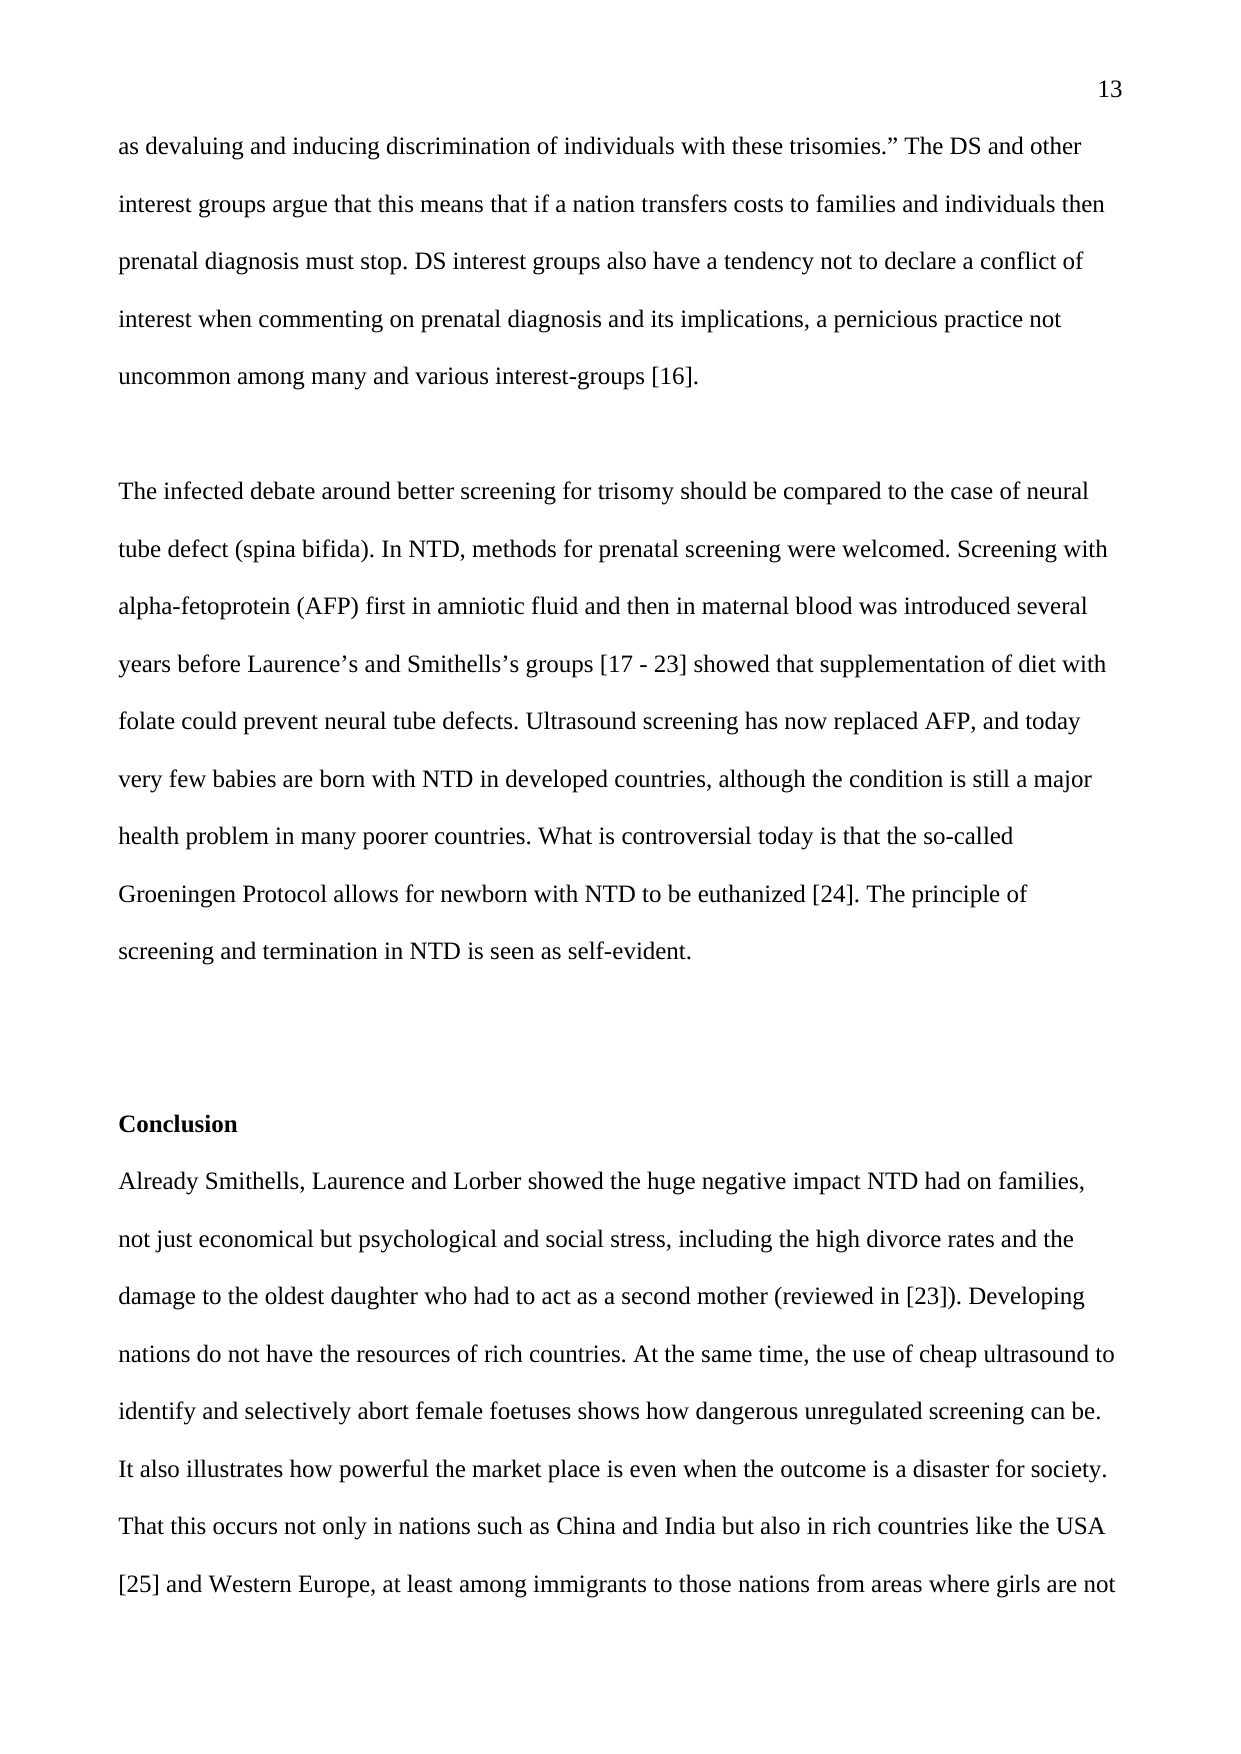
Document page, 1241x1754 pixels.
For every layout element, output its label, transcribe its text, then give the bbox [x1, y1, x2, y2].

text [118, 1166, 1122, 1598]
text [118, 131, 1122, 390]
text The infected debate around better screening for trisomy should be compared to the case of neural tube defect (spina bifida). In NTD, methods for prenatal screening were welcomed. Screening with alpha-fetoprotein (AFP) first in amniotic fluid and then in maternal blood was introduced several years before Laurence’s and Smithells’s groups [17 - 23] showed that supplementation of diet with folate could prevent neural tube defects. Ultrasound screening has now replaced AFP, and today very few babies are born with NTD in developed countries, although the condition is still a major health problem in many poorer countries. What is controversial today is that the so-called Groeningen Protocol allows for newborn with NTD to be euthanized [24]. The principle of screening and termination in NTD is seen as self-evident. [118, 476, 1122, 965]
text Conclusion [118, 1109, 1122, 1138]
